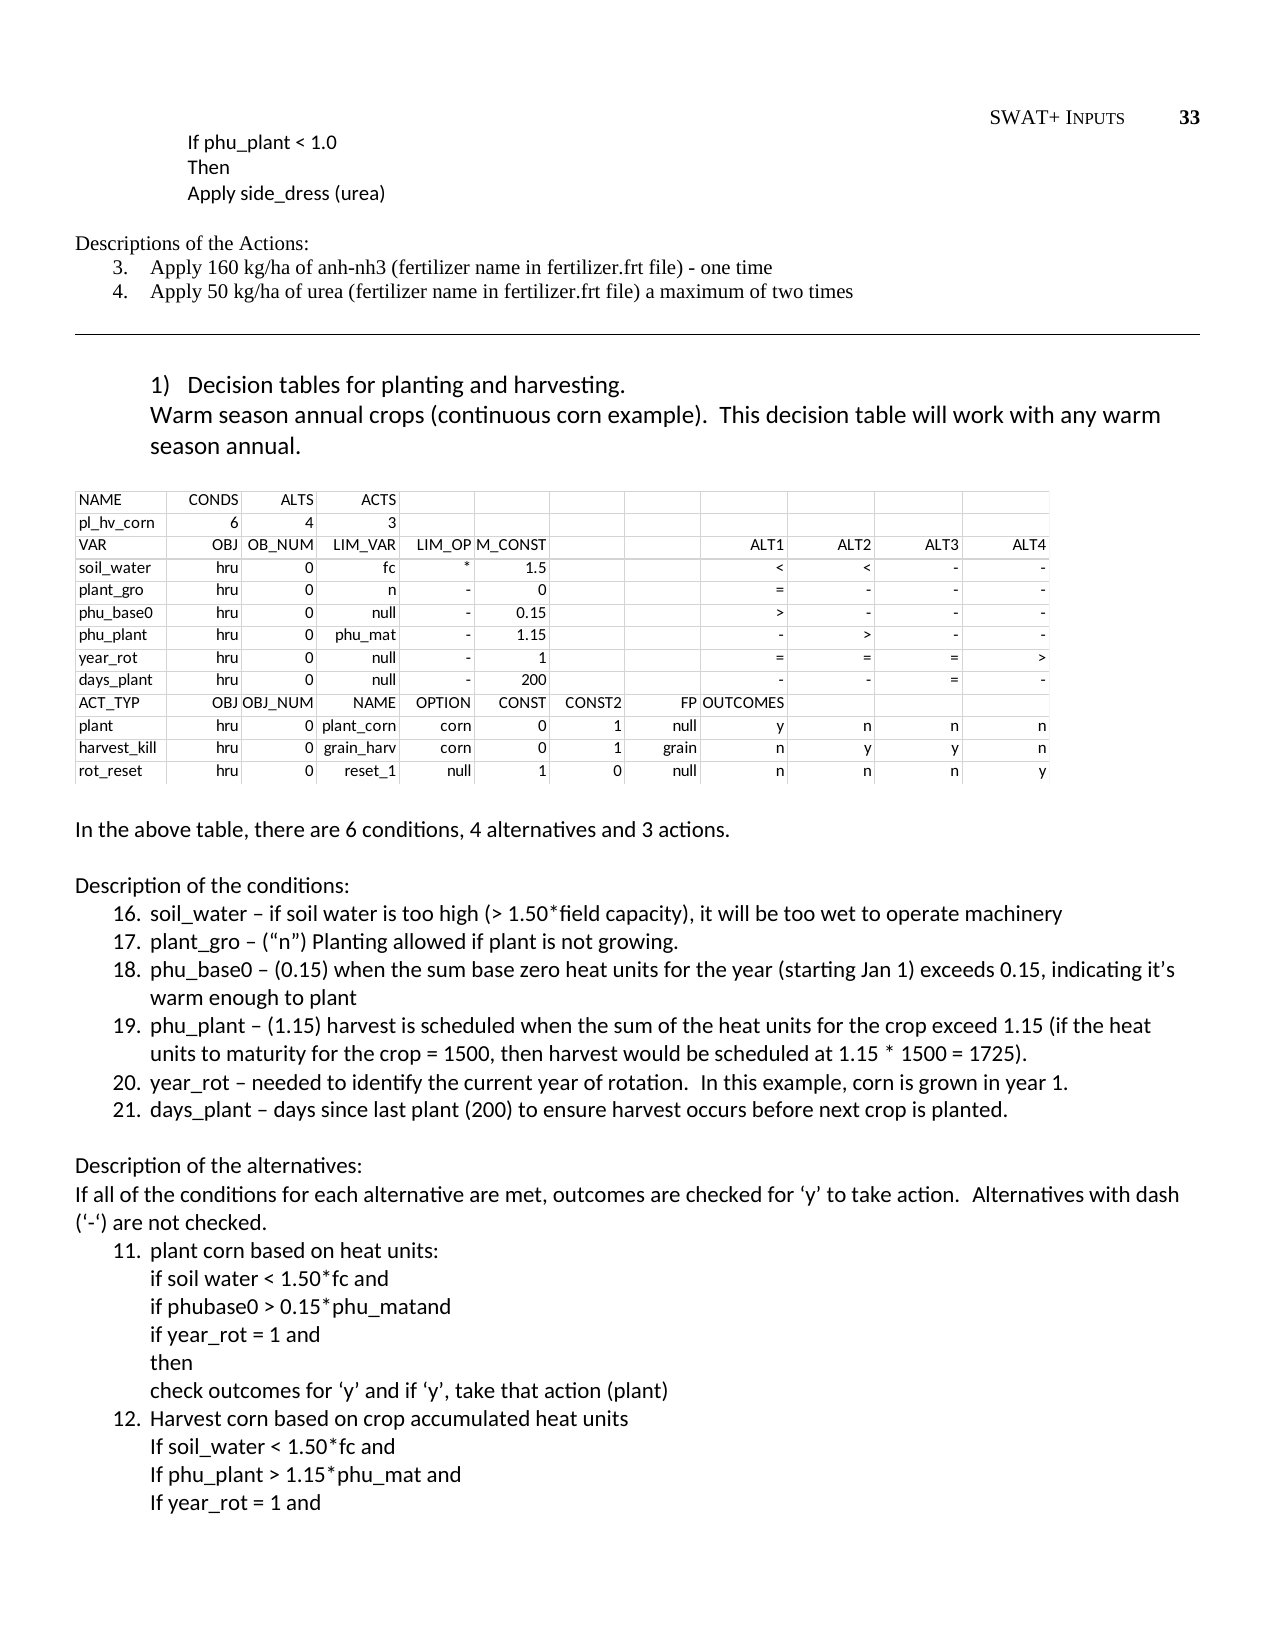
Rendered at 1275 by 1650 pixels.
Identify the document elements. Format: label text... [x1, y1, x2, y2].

text Descriptions of the Actions: [75, 231, 1200, 255]
list soil_water – if soil water is too high (> 1.50*field capacity), it will be too wet to operate machinery [112, 899, 1200, 927]
list Apply 160 kg/ha of anh-nh3 (fertilizer name in fertilizer.frt file) - one time [112, 255, 1200, 279]
list Apply side_dress (urea) [187, 180, 1200, 205]
text if soil water < 1.50*fc and [150, 1264, 1200, 1292]
list Decision tables for planting and harvesting. [150, 369, 1200, 399]
list phu_base0 – (0.15) when the sum base zero heat units for the year (starting Jan 1) exceeds 0.15, indicating it’s warm enough to plant [112, 956, 1200, 1012]
list plant corn based on heat units: [112, 1236, 1200, 1264]
list Apply 50 kg/ha of urea (fertilizer name in fertilizer.frt file) a maximum of two times [112, 279, 1200, 303]
text If year_rot = 1 and [150, 1488, 1200, 1516]
list Then [187, 154, 1200, 180]
text if year_rot = 1 and [150, 1320, 1200, 1348]
text If soil_water < 1.50*fc and [150, 1432, 1200, 1460]
list plant_gro – (“n”) Planting allowed if plant is not growing. [112, 927, 1200, 956]
text then [150, 1348, 1200, 1376]
list days_plant – days since last plant (200) to ensure harvest occurs before next crop is planted. [112, 1096, 1200, 1124]
list phu_plant – (1.15) harvest is scheduled when the sum of the heat units for the crop exceed 1.15 (if the heat units to maturity for the crop = 1500, then harvest would be scheduled at 1.15 * 1500 = 1725). [112, 1012, 1200, 1068]
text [150, 1376, 1200, 1404]
text If phu_plant > 1.15*phu_mat and [150, 1460, 1200, 1488]
text Description of the conditions: [75, 871, 1200, 899]
text Description of the alternatives: [75, 1152, 1200, 1180]
text if phubase0 > 0.15*phu_matand [150, 1292, 1200, 1320]
text If all of the conditions for each alternative are met, outcomes are checked for ‘y’ to take action. Alternatives with dash (‘-‘) are not checked. [75, 1180, 1200, 1236]
list If phu_plant < 1.0 [187, 129, 1200, 154]
text Warm season annual crops (continuous corn example). This decision table will work with any warm season annual. [150, 399, 1200, 460]
text In the above table, there are 6 conditions, 4 alternatives and 3 actions. [75, 785, 1200, 843]
list year_rot – needed to identify the current year of rotation. In this example, corn is grown in year 1. [112, 1068, 1200, 1096]
list Harvest corn based on crop accumulated heat units [112, 1404, 1200, 1432]
